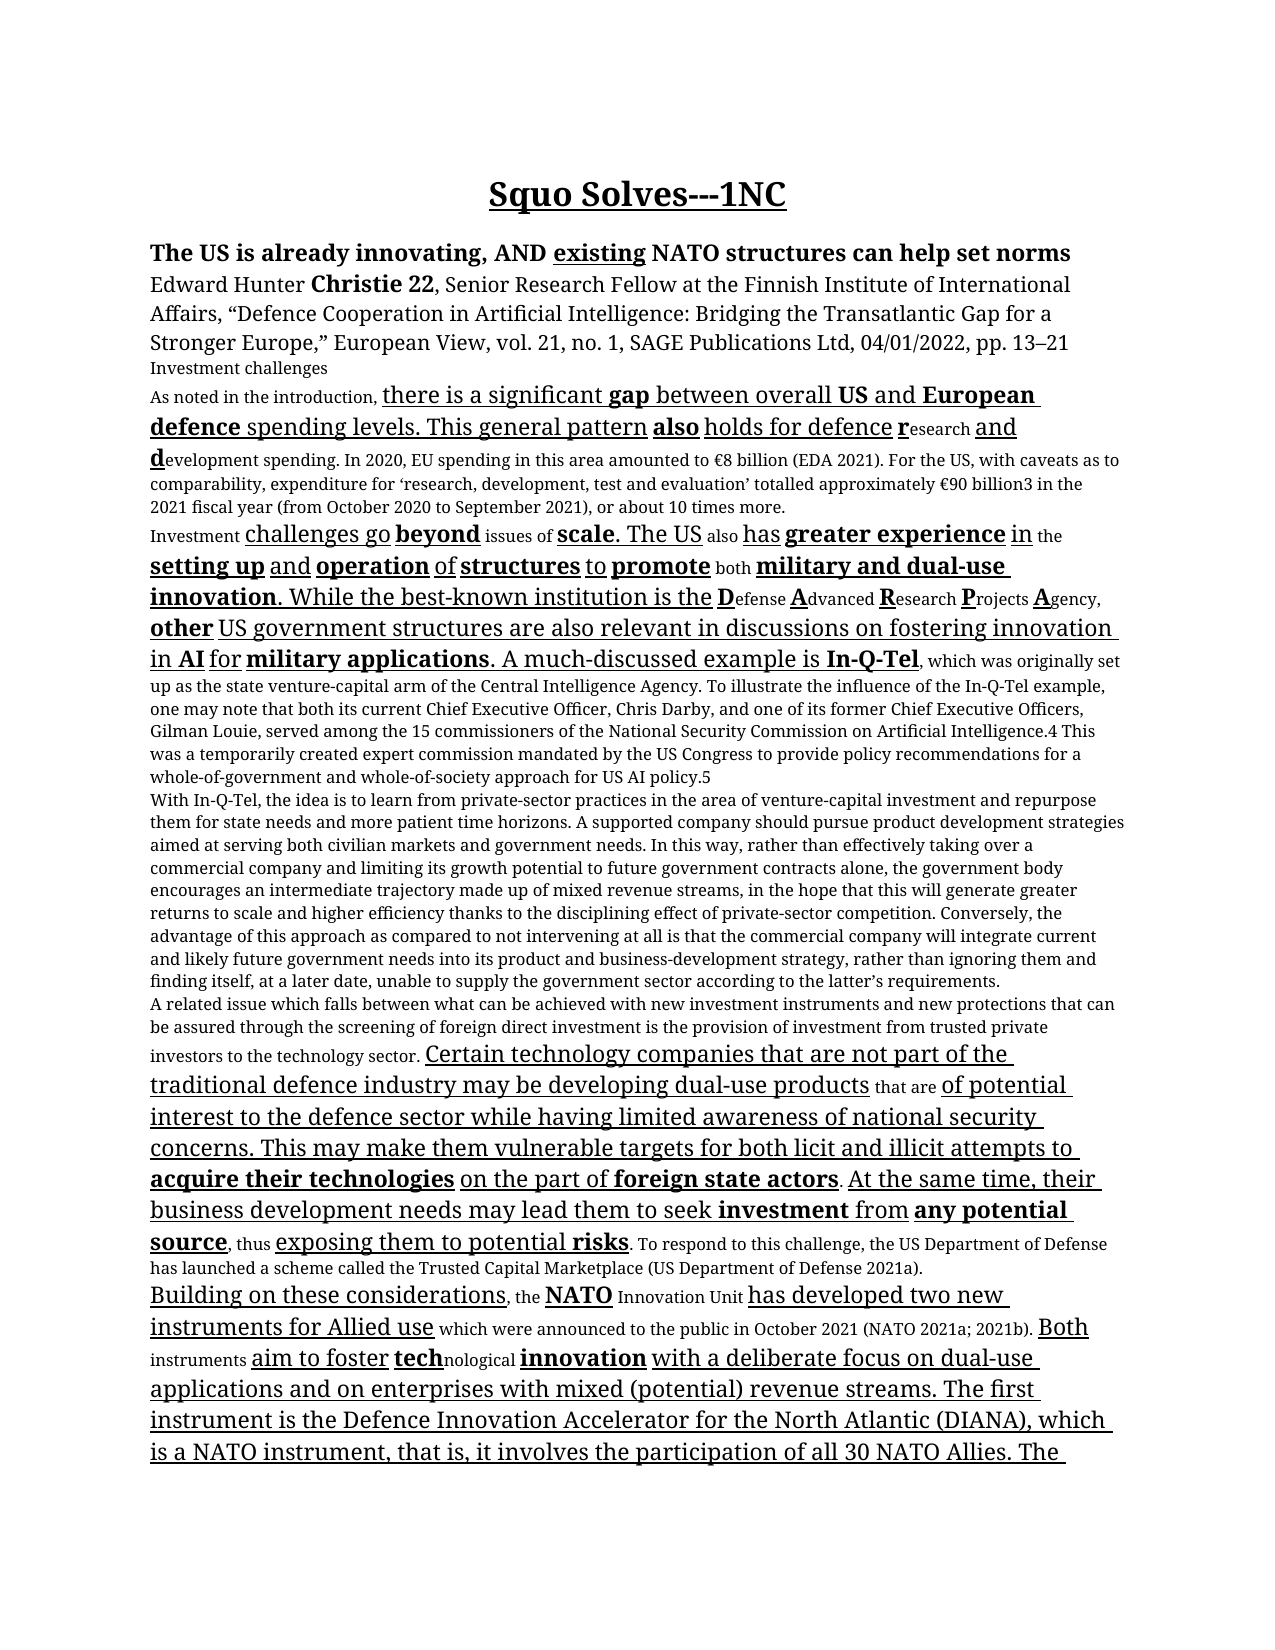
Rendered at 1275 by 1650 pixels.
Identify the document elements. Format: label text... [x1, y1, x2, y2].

text The US is already innovating, AND existing NATO structures can help set norms [150, 237, 1125, 268]
text As noted in the introduction, there is a significant gap between overall US and European defence spending levels. This general pattern also holds for defence research and development spending. In 2020, EU spending in this area amounted to €8 billion (EDA 2021). For the US, with caveats as to comparability, expenditure for ‘research, development, test and evaluation’ totalled approximately €90 billion3 in the 2021 fiscal year (from October 2020 to September 2021), or about 10 times more. [150, 379, 1125, 518]
text With In-Q-Tel, the idea is to learn from private-sector practices in the area of venture-capital investment and repurpose them for state needs and more patient time horizons. A supported company should pursue product development strategies aimed at serving both civilian markets and government needs. In this way, rather than effectively taking over a commercial company and limiting its growth potential to future government contracts alone, the government body encourages an intermediate trajectory made up of mixed revenue streams, in the hope that this will generate greater returns to scale and higher efficiency thanks to the disciplining effect of private-sector competition. Conversely, the advantage of this approach as compared to not intervening at all is that the commercial company will integrate current and likely future government needs into its product and business-development strategy, rather than ignoring them and finding itself, at a later date, unable to supply the government sector according to the latter’s requirements. [150, 788, 1125, 992]
text Investment challenges [150, 356, 1125, 379]
text A related issue which falls between what can be achieved with new investment instruments and new protections that can be assured through the screening of foreign direct investment is the provision of investment from trusted private investors to the technology sector. Certain technology companies that are not part of the traditional defence industry may be developing dual-use products that are of potential interest to the defence sector while having limited awareness of national security concerns. This may make them vulnerable targets for both licit and illicit attempts to acquire their technologies on the part of foreign state actors. At the same time, their business development needs may lead them to seek investment from any potential source, thus exposing them to potential risks. To respond to this challenge, the US Department of Defense has launched a scheme called the Trusted Capital Marketplace (US Department of Defense 2021a). [150, 992, 1125, 1279]
text Investment challenges go beyond issues of scale. The US also has greater experience in the setting up and operation of structures to promote both military and dual-use innovation. While the best-known institution is the Defense Advanced Research Projects Agency, other US government structures are also relevant in discussions on fostering innovation in AI for military applications. A much-discussed example is In-Q-Tel, which was originally set up as the state venture-capital arm of the Central Intelligence Agency. To illustrate the influence of the In-Q-Tel example, one may note that both its current Chief Executive Officer, Chris Darby, and one of its former Chief Executive Officers, Gilman Louie, served among the 15 commissioners of the National Security Commission on Artificial Intelligence.4 This was a temporarily created expert commission mandated by the US Congress to provide policy recommendations for a whole-of-government and whole-of-society approach for US AI policy.5 [150, 518, 1125, 788]
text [150, 1279, 1125, 1467]
text Edward Hunter Christie 22, Senior Research Fellow at the Finnish Institute of International Affairs, “Defence Cooperation in Artificial Intelligence: Bridging the Transatlantic Gap for a Stronger Europe,” European View, vol. 21, no. 1, SAGE Publications Ltd, 04/01/2022, pp. 13–21 [150, 268, 1125, 356]
text Squo Solves---1NC [150, 171, 1125, 216]
